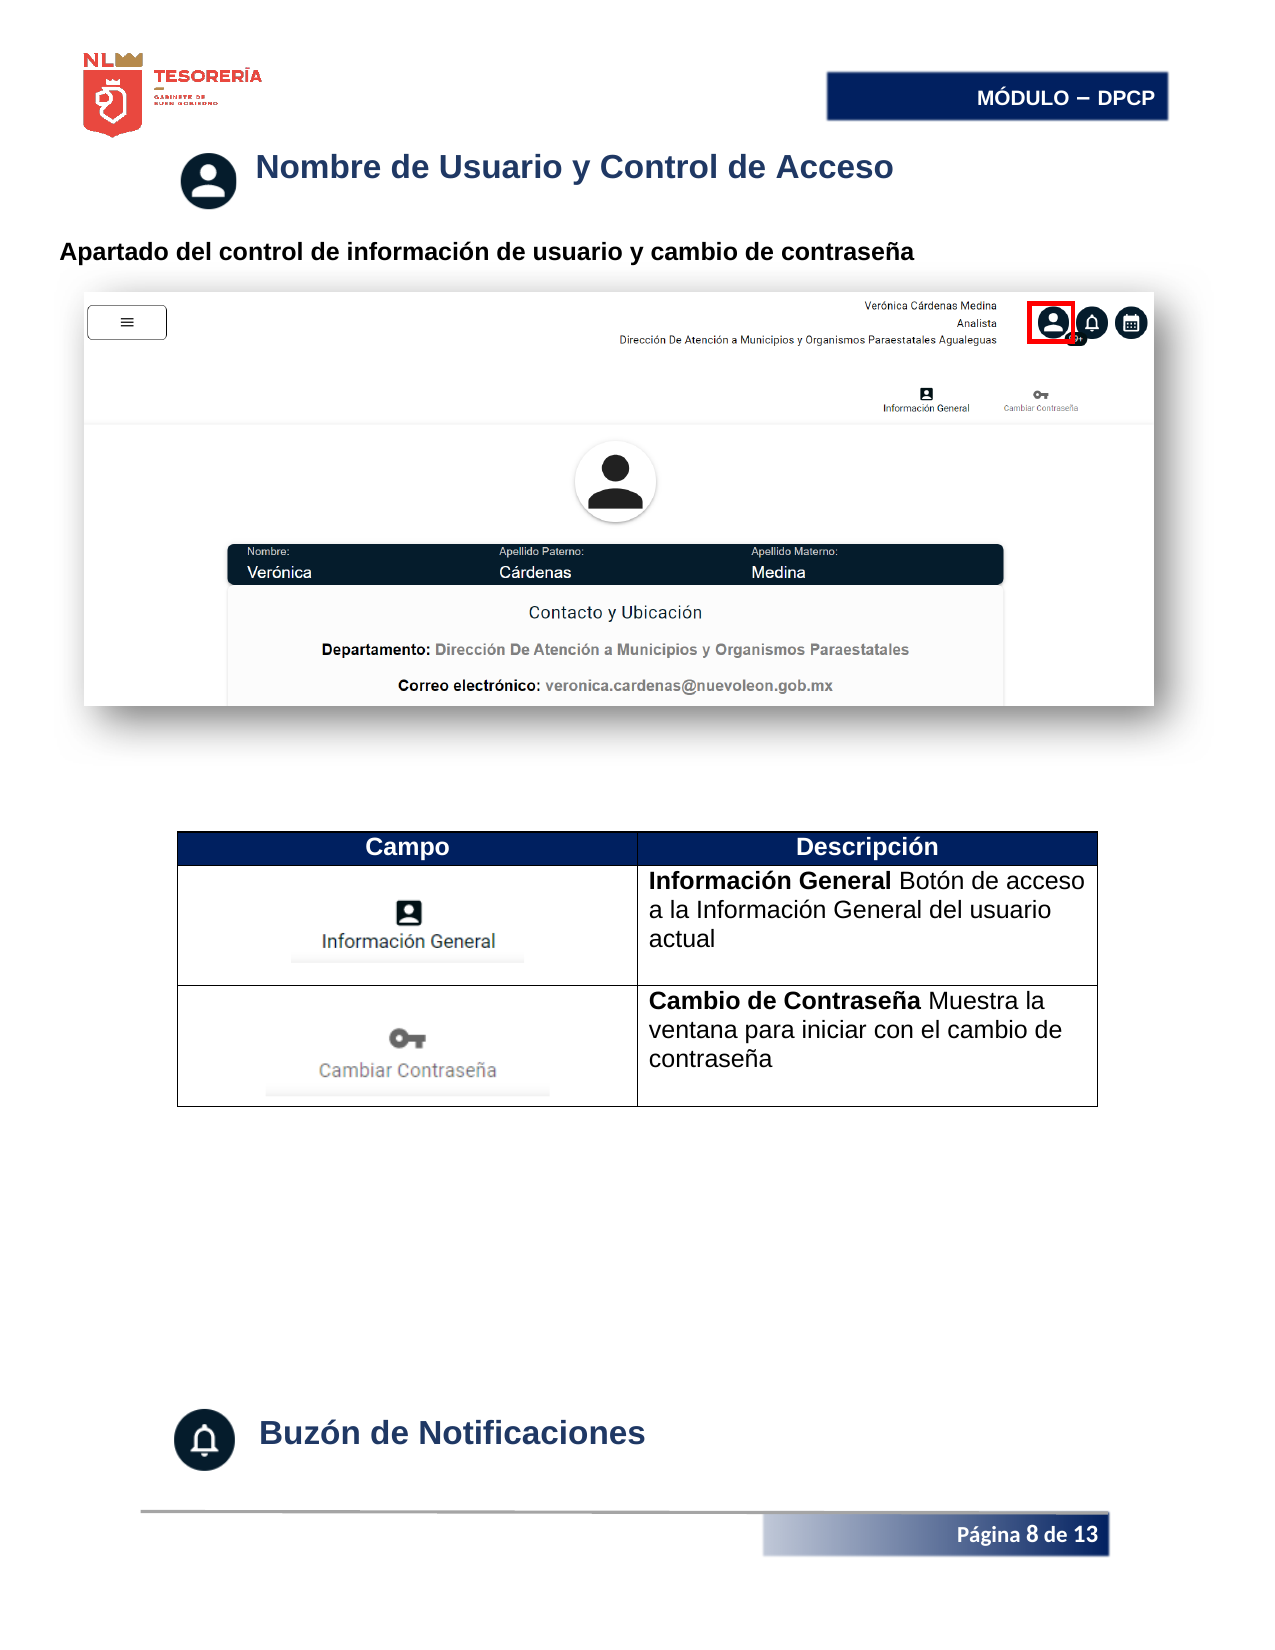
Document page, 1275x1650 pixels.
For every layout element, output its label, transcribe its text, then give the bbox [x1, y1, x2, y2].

subtitle Buzón de Notificaciones [244, 1413, 1098, 1452]
picture [168, 1402, 244, 1479]
table_header Descripción [638, 833, 1097, 865]
table_cell [178, 866, 637, 985]
table_cell Información General Botón de acceso a la Información General del usuario actual [638, 866, 1097, 985]
table_header Campo [178, 833, 637, 865]
picture [291, 866, 525, 967]
picture [177, 148, 241, 216]
picture [79, 43, 264, 140]
table_cell Cambio de Contraseña Muestra la ventana para iniciar con el cambio de contraseña [638, 986, 1097, 1106]
subtitle Nombre de Usuario y Control de Acceso [241, 148, 1098, 186]
picture [265, 986, 550, 1101]
table_cell [178, 986, 637, 1106]
picture [84, 292, 1154, 706]
